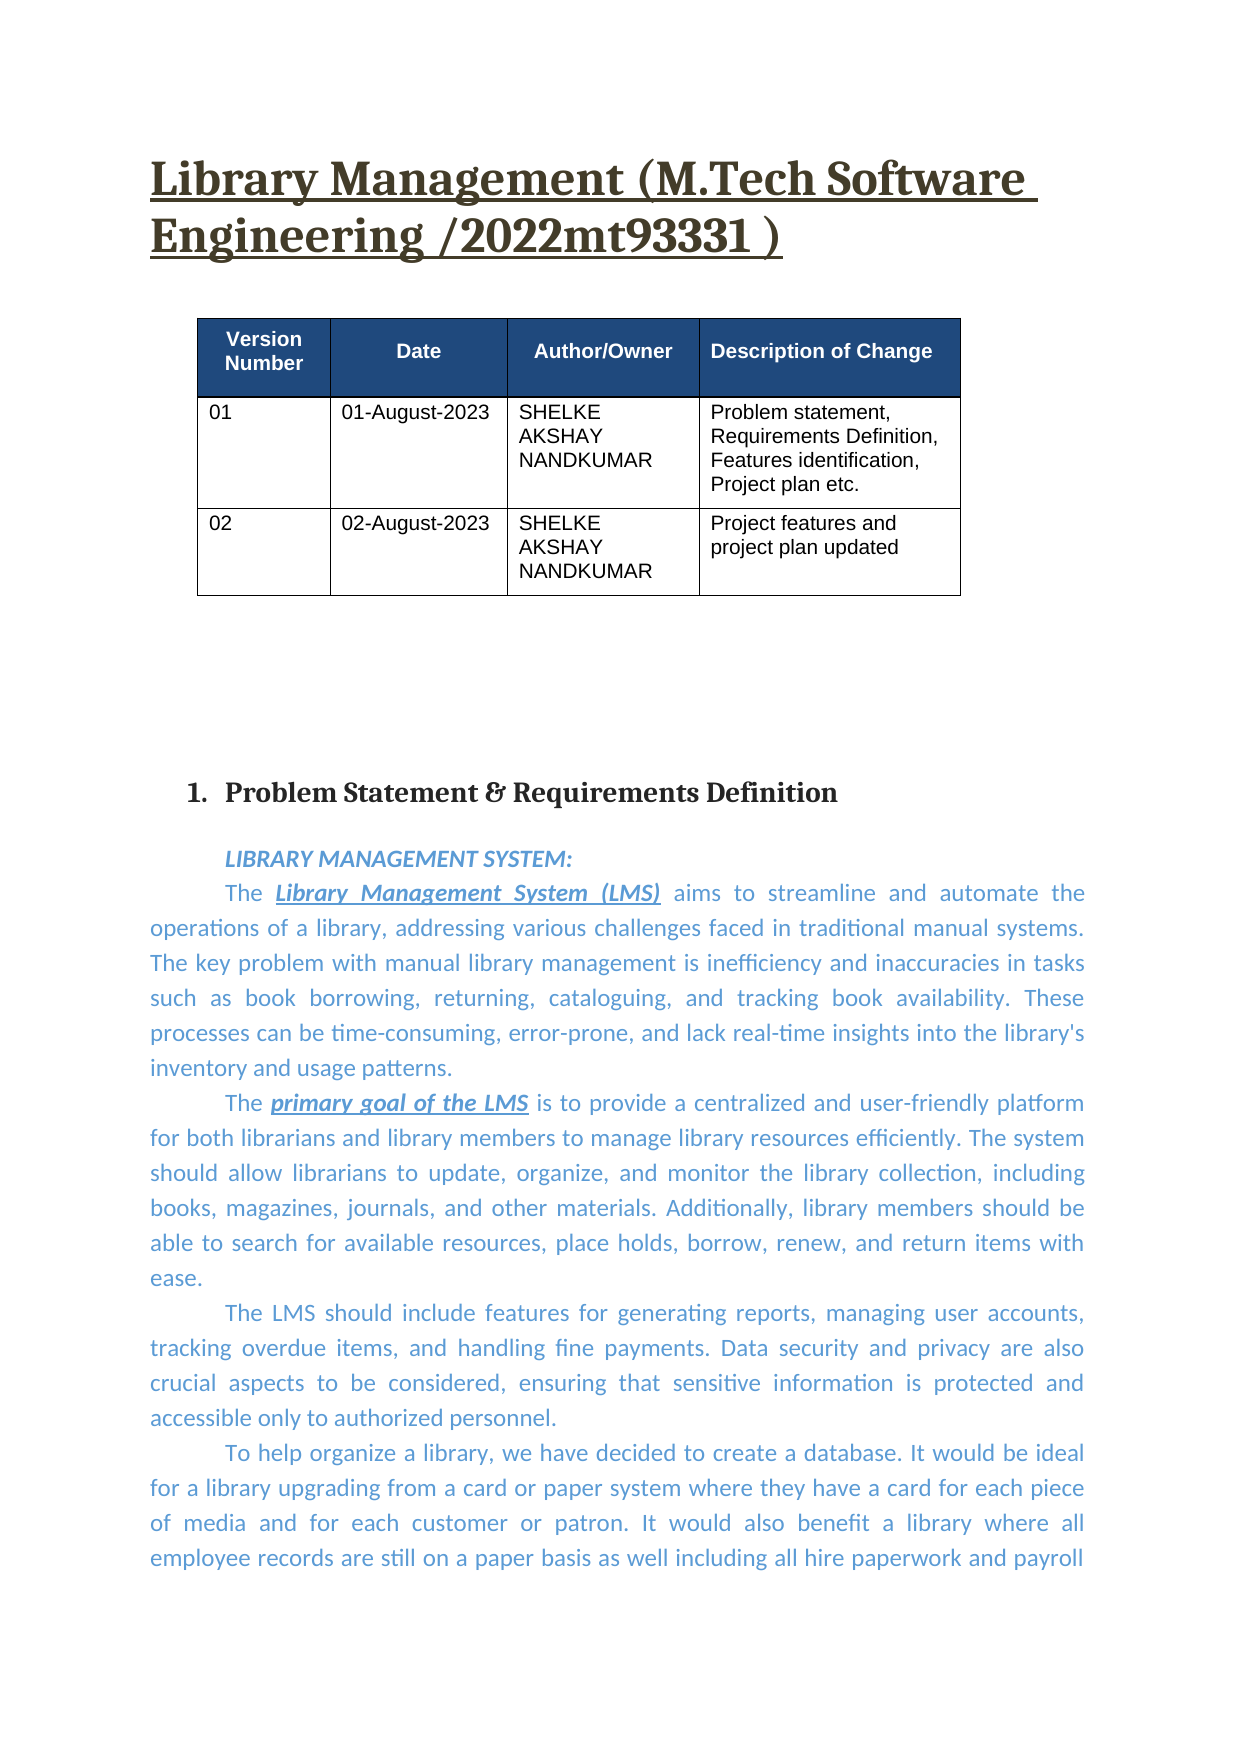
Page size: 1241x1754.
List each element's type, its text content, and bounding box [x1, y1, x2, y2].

table_cell 01 [198, 398, 330, 508]
table_cell 01-August-2023 [331, 398, 507, 508]
table_cell 02 [198, 509, 330, 595]
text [150, 1437, 1086, 1573]
table_header Version Number [198, 319, 330, 396]
text LIBRARY MANAGEMENT SYSTEM: [150, 843, 1082, 873]
table_cell Problem statement, Requirements Definition, Features identification, Project plan etc. [700, 398, 960, 508]
table_header Description of Change [700, 319, 960, 396]
text Library Management (M.Tech Software Engineering /2022mt93331 ) [150, 150, 1090, 265]
table_header Date [331, 319, 507, 396]
text The Library Management System (LMS) aims to streamline and automate the operations of a library, addressing various challenges faced in traditional manual systems. The key problem with manual library management is inefficiency and inaccuracies in tasks such as book borrowing, returning, cataloguing, and tracking book availability. These processes can be time-consuming, error-prone, and lack real-time insights into the library's inventory and usage patterns. [150, 877, 1086, 1083]
text The primary goal of the LMS is to provide a centralized and user-friendly platform for both librarians and library members to manage library resources efficiently. The system should allow librarians to update, organize, and monitor the library collection, including books, magazines, journals, and other materials. Additionally, library members should be able to search for available resources, place holds, borrow, renew, and return items with ease. [150, 1087, 1086, 1293]
table_cell 02-August-2023 [331, 509, 507, 595]
table_cell SHELKE AKSHAY NANDKUMAR [508, 509, 699, 595]
text The LMS should include features for generating reports, managing user accounts, tracking overdue items, and handling fine payments. Data security and privacy are also crucial aspects to be considered, ensuring that sensitive information is protected and accessible only to authorized personnel. [150, 1297, 1086, 1433]
table_cell SHELKE AKSHAY NANDKUMAR [508, 398, 699, 508]
table_header Author/Owner [508, 319, 699, 396]
list Problem Statement & Requirements Definition [187, 776, 1090, 809]
table_cell Project features and project plan updated [700, 509, 960, 595]
